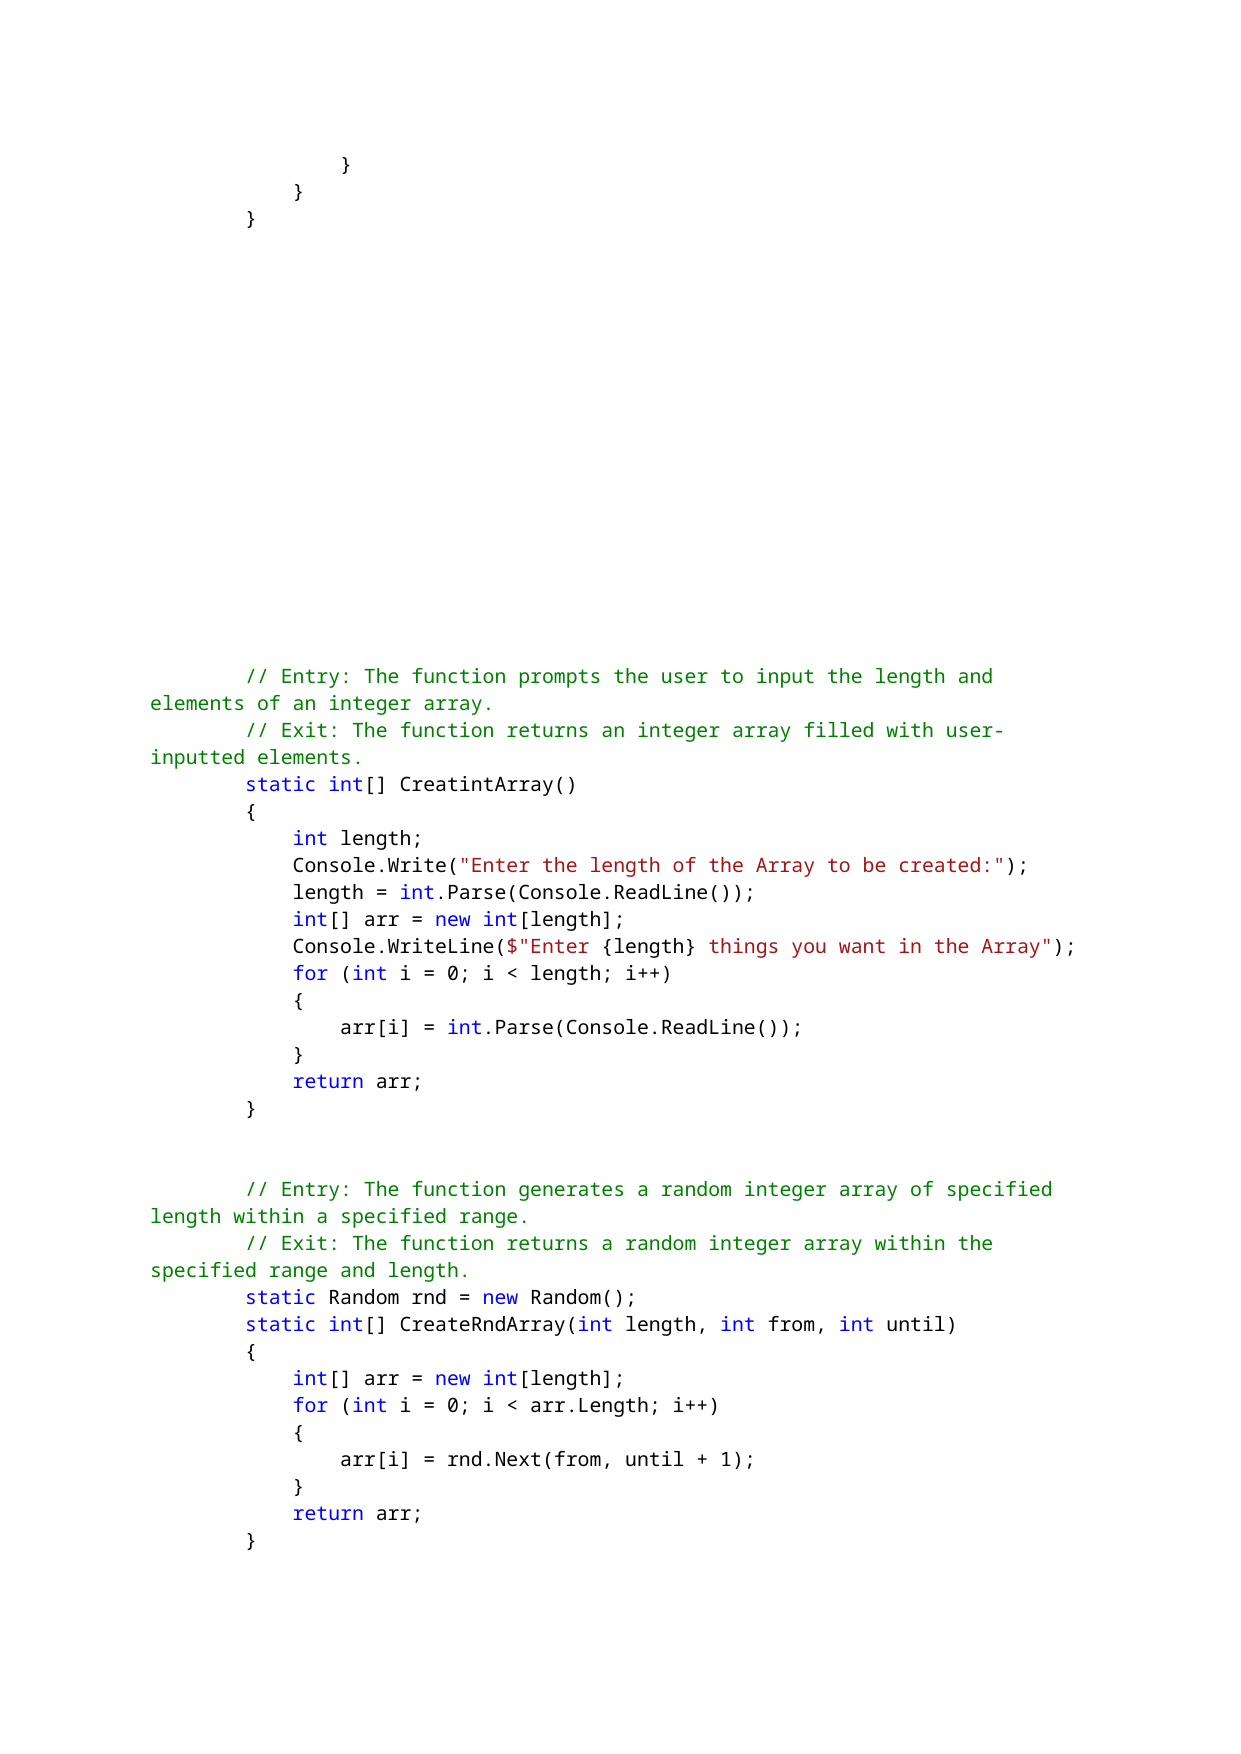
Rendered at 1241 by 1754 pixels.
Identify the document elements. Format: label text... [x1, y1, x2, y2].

text { [150, 797, 1090, 824]
text arr[i] = int.Parse(Console.ReadLine()); [150, 1013, 1090, 1040]
text length = int.Parse(Console.ReadLine()); [150, 878, 1090, 905]
text } [150, 204, 1090, 231]
text } [150, 150, 1090, 177]
text } [150, 177, 1090, 204]
text static int[] CreateRndArray(int length, int from, int until) [150, 1310, 1090, 1337]
text for (int i = 0; i < length; i++) [150, 959, 1090, 986]
text { [150, 986, 1090, 1013]
text } [150, 1526, 1090, 1553]
text } [150, 1472, 1090, 1499]
text { [150, 1337, 1090, 1364]
text // Exit: The function returns a random integer array within the specified range and length. [150, 1229, 1090, 1283]
text { [150, 1418, 1090, 1445]
text } [150, 1040, 1090, 1067]
text int[] arr = new int[length]; [150, 905, 1090, 932]
text static Random rnd = new Random(); [150, 1283, 1090, 1310]
text return arr; [150, 1499, 1090, 1526]
text static int[] CreatintArray() [150, 771, 1090, 797]
text // Entry: The function generates a random integer array of specified length within a specified range. [150, 1175, 1090, 1229]
text int length; [150, 824, 1090, 851]
text arr[i] = rnd.Next(from, until + 1); [150, 1445, 1090, 1472]
text // Entry: The function prompts the user to input the length and elements of an integer array. [150, 663, 1090, 717]
text int[] arr = new int[length]; [150, 1364, 1090, 1391]
text return arr; [150, 1067, 1090, 1094]
text } [150, 1094, 1090, 1121]
text Console.WriteLine($"Enter {length} things you want in the Array"); [150, 932, 1090, 959]
text // Exit: The function returns an integer array filled with user-inputted elements. [150, 717, 1090, 771]
text for (int i = 0; i < arr.Length; i++) [150, 1391, 1090, 1418]
text Console.Write("Enter the length of the Array to be created:"); [150, 851, 1090, 878]
